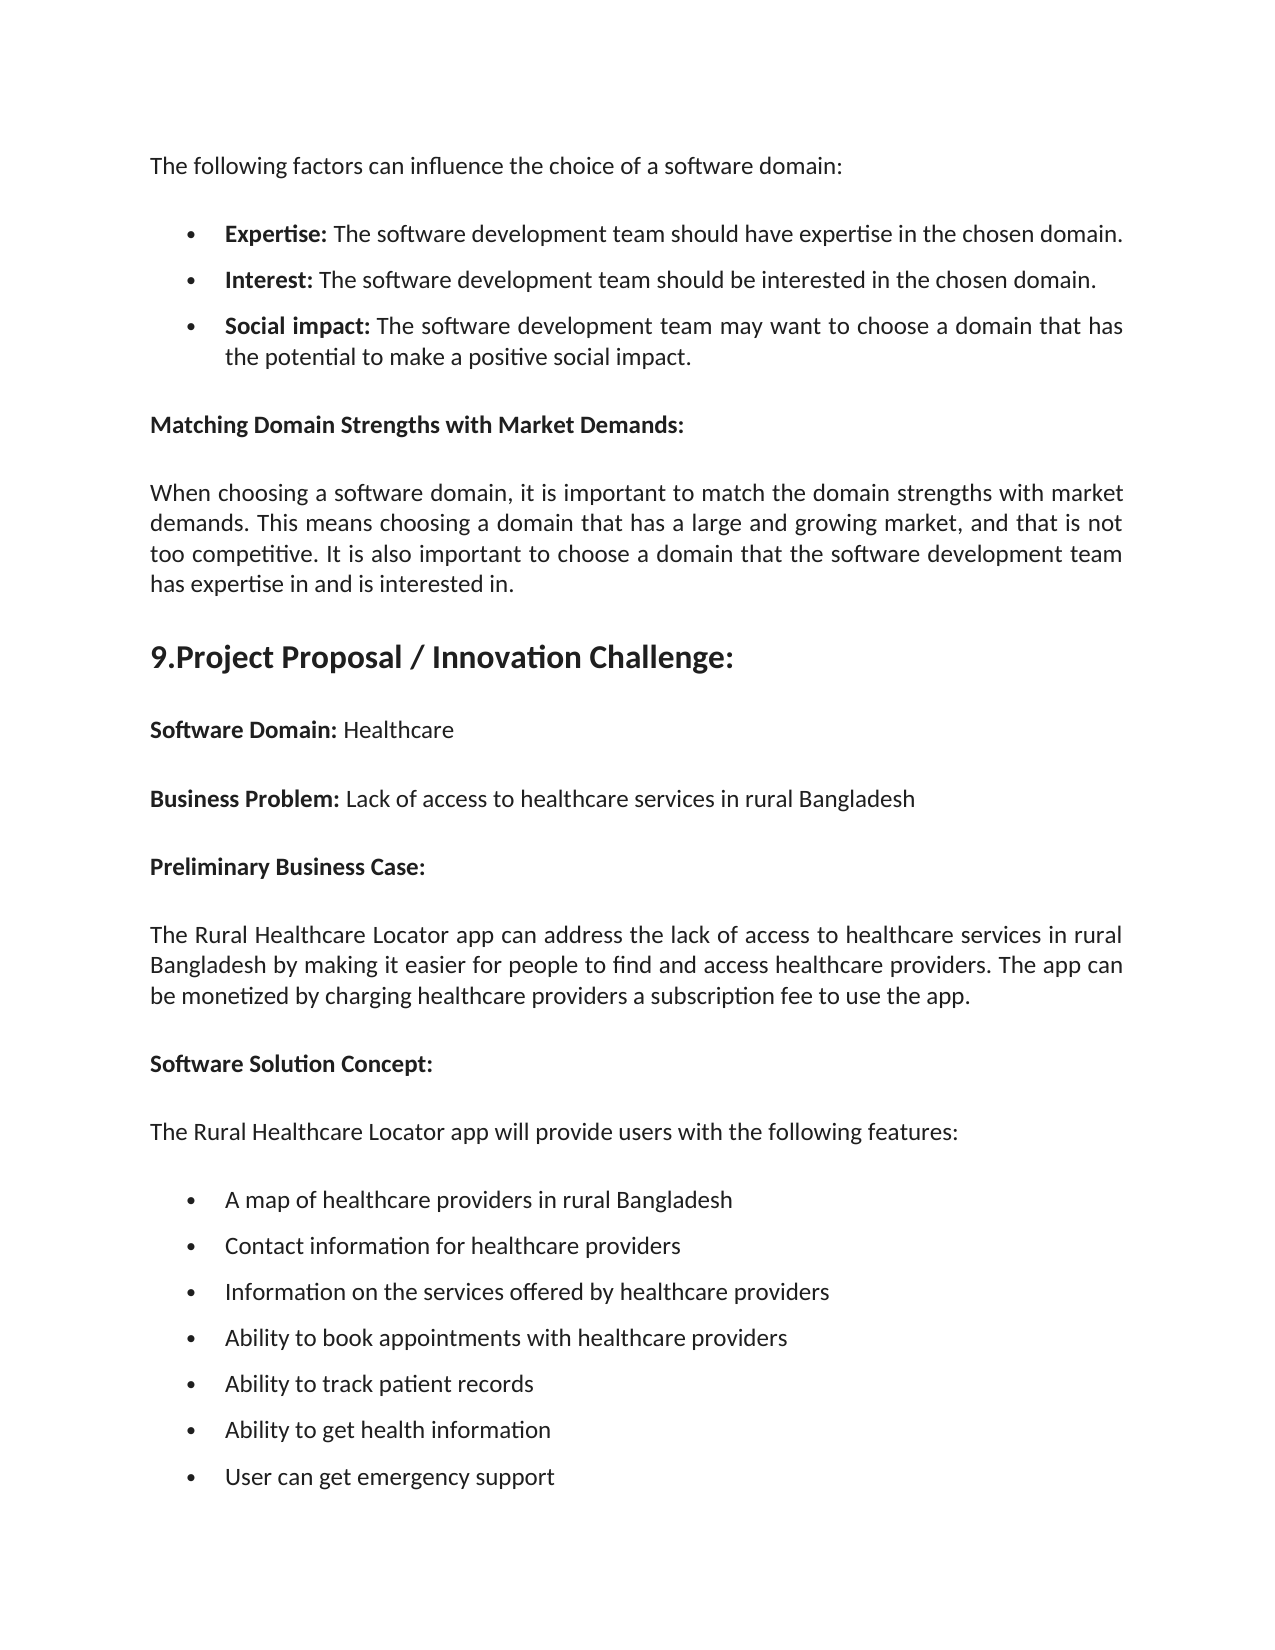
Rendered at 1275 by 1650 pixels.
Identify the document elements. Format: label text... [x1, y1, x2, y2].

text The Rural Healthcare Locator app can address the lack of access to healthcare services in rural Bangladesh by making it easier for people to find and access healthcare providers. The app can be monetized by charging healthcare providers a subscription fee to use the app. [150, 919, 1125, 1010]
list User can get emergency support [187, 1461, 1125, 1491]
text 9.Project Proposal / Innovation Challenge: [150, 636, 1125, 677]
text Business Problem: Lack of access to healthcare services in rural Bangladesh [150, 783, 1125, 813]
list Expertise: The software development team should have expertise in the chosen domain. [187, 218, 1125, 248]
list Ability to track patient records [187, 1368, 1125, 1399]
text Software Solution Concept: [150, 1048, 1125, 1078]
list Social impact: The software development team may want to choose a domain that has the potential to make a positive social impact. [187, 310, 1125, 371]
text The following factors can influence the choice of a software domain: [150, 150, 1125, 181]
list Contact information for healthcare providers [187, 1230, 1125, 1261]
text Matching Domain Strengths with Market Demands: [150, 409, 1125, 439]
text The Rural Healthcare Locator app will provide users with the following features: [150, 1116, 1125, 1146]
text Preliminary Business Case: [150, 851, 1125, 881]
list Information on the services offered by healthcare providers [187, 1276, 1125, 1307]
list Interest: The software development team should be interested in the chosen domain. [187, 264, 1125, 295]
text Software Domain: Healthcare [150, 715, 1125, 745]
list A map of healthcare providers in rural Bangladesh [187, 1184, 1125, 1214]
text When choosing a software domain, it is important to match the domain strengths with market demands. This means choosing a domain that has a large and growing market, and that is not too competitive. It is also important to choose a domain that the software development team has expertise in and is interested in. [150, 477, 1125, 599]
list Ability to book appointments with healthcare providers [187, 1322, 1125, 1353]
list Ability to get health information [187, 1414, 1125, 1445]
